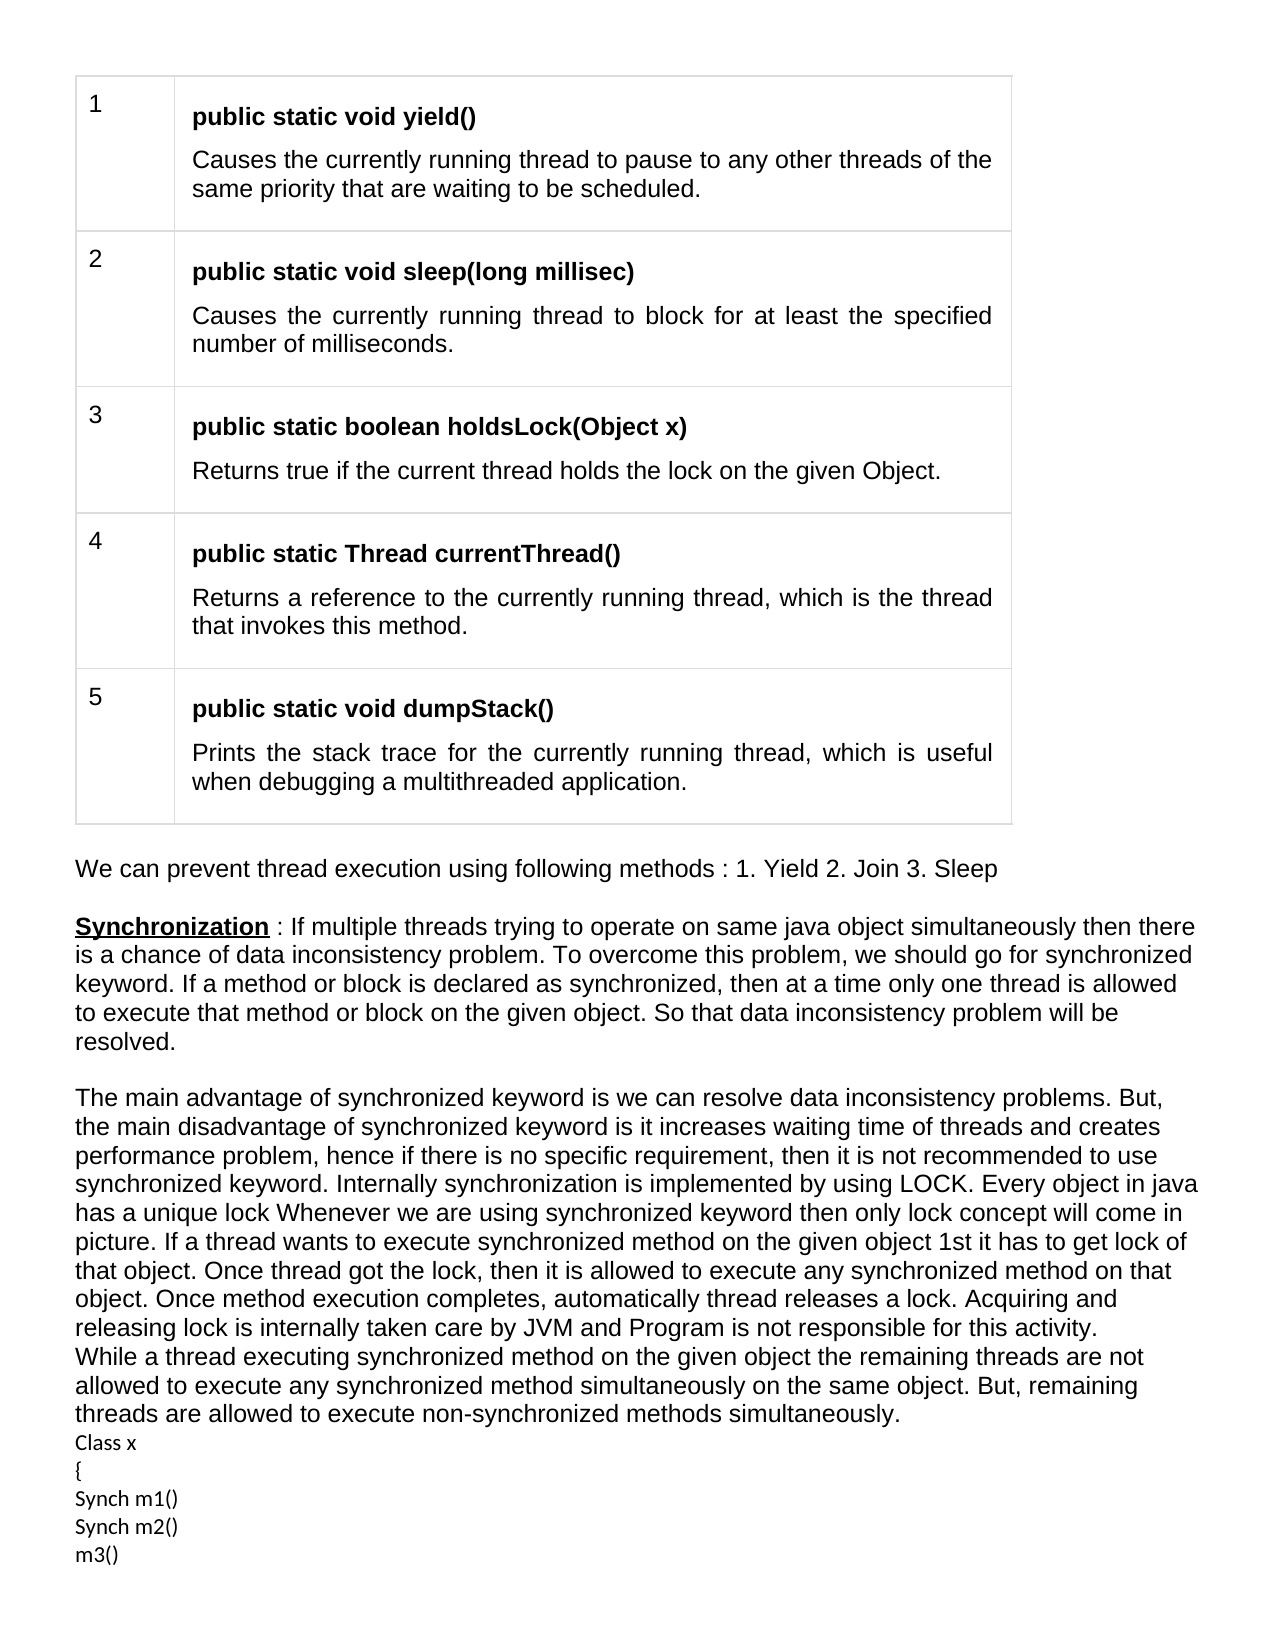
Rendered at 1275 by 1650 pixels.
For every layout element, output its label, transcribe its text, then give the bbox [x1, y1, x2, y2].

table_cell 5 [77, 669, 174, 823]
text Synchronization : If multiple threads trying to operate on same java object simultaneously then there is a chance of data inconsistency problem. To overcome this problem, we should go for synchronized keyword. If a method or block is declared as synchronized, then at a time only one thread is allowed to execute that method or block on the given object. So that data inconsistency problem will be resolved. [75, 911, 1200, 1055]
text { [75, 1456, 1200, 1484]
text Class x [75, 1428, 1200, 1456]
table_cell 3 [77, 387, 174, 512]
table_cell public static void yield() Causes the currently running thread to pause to any other threads of the same priority that are waiting to be scheduled. [175, 77, 1011, 230]
table_cell public static Thread currentThread() Returns a reference to the currently running thread, which is the thread that invokes this method. [175, 514, 1011, 667]
text Synch m1() [75, 1484, 1200, 1512]
text m3() [75, 1540, 1200, 1568]
table_cell 2 [77, 232, 174, 386]
text Synch m2() [75, 1512, 1200, 1540]
table_cell 1 [77, 77, 174, 230]
table_cell public static void sleep(long millisec) Causes the currently running thread to block for at least the specified number of milliseconds. [175, 232, 1011, 386]
table_cell 4 [77, 514, 174, 667]
table_cell public static void dumpStack() Prints the stack trace for the currently running thread, which is useful when debugging a multithreaded application. [175, 669, 1011, 823]
table_cell public static boolean holdsLock(Object x) Returns true if the current thread holds the lock on the given Object. [175, 387, 1011, 512]
text We can prevent thread execution using following methods : 1. Yield 2. Join 3. Sleep [75, 853, 1200, 882]
